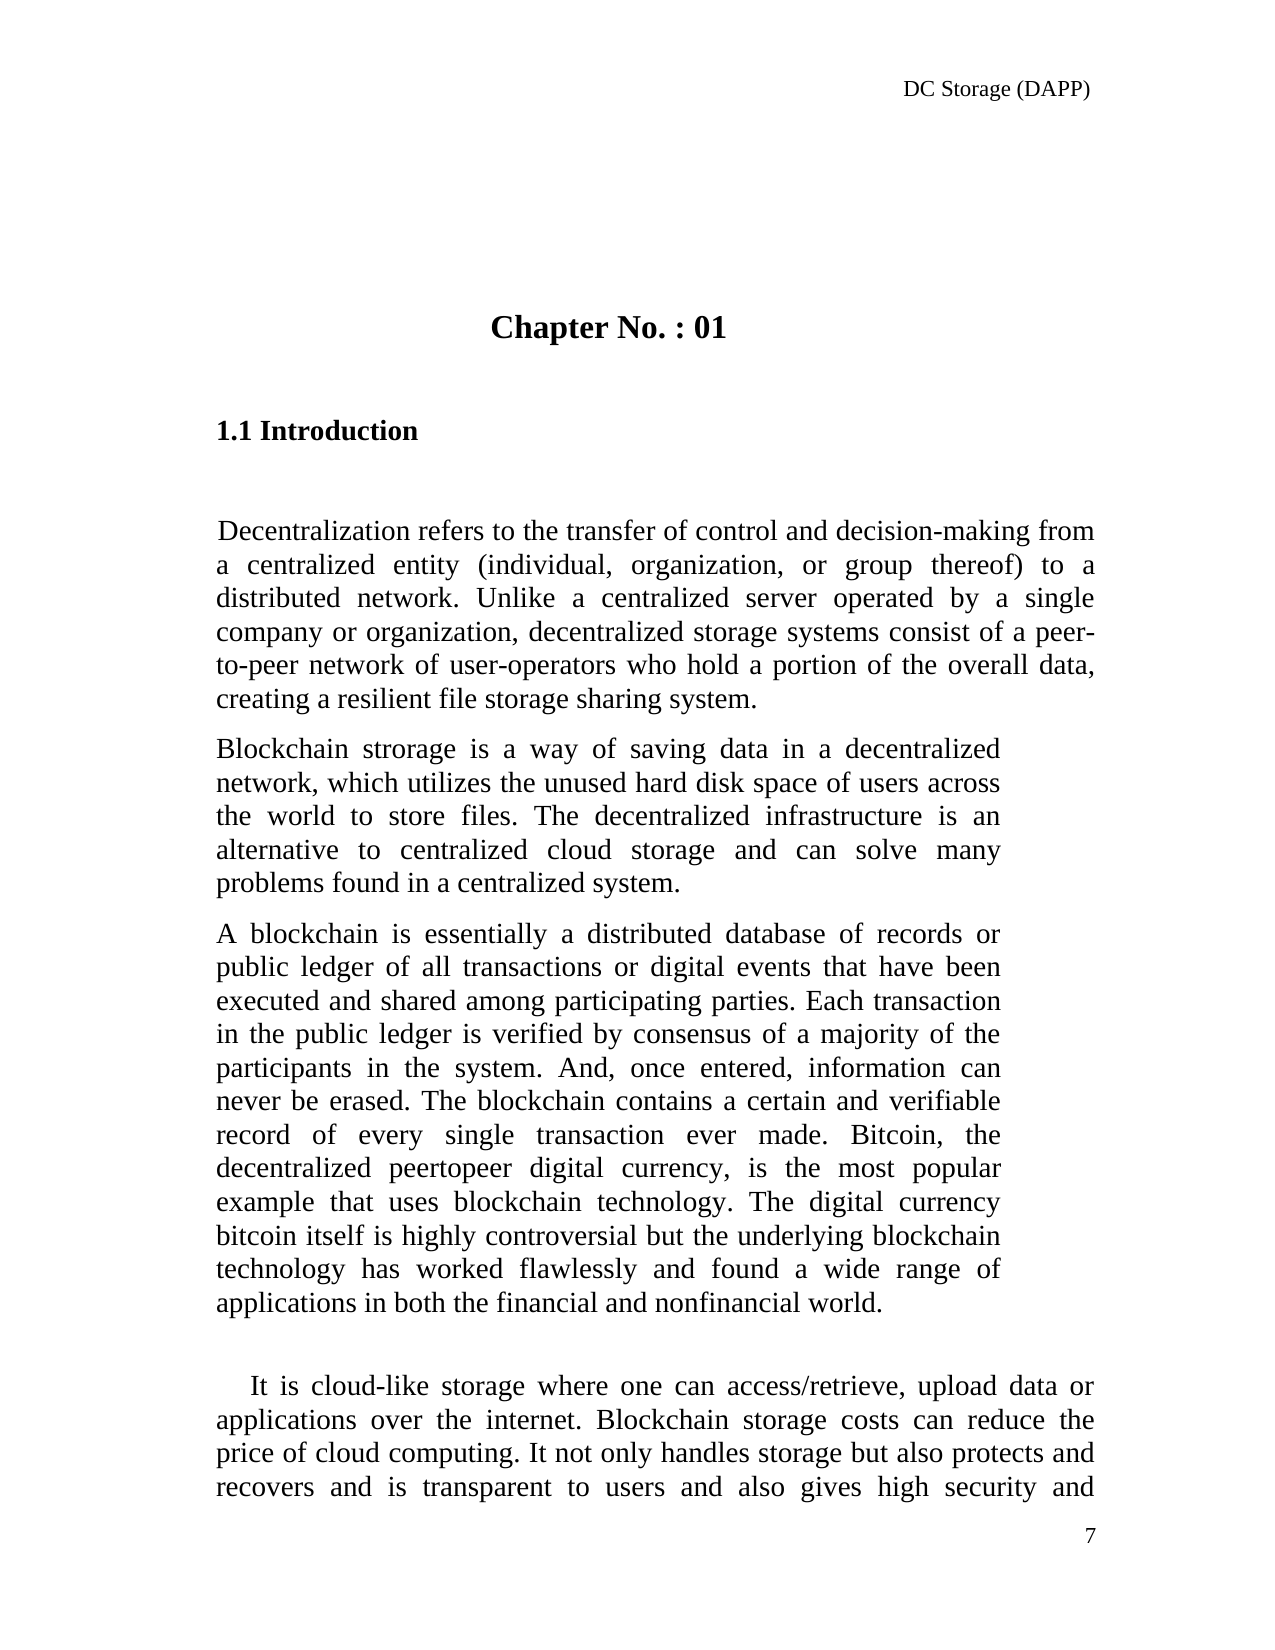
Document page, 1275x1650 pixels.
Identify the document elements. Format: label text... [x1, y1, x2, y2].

list 1.1 Introduction [216, 413, 1002, 446]
list Blockchain strorage is a way of saving data in a decentralized network, which utilizes the unused hard disk space of users across the world to store files. The decentralized infrastructure is an alternative to centralized cloud storage and can solve many problems found in a centralized system. [216, 731, 1002, 899]
list A blockchain is essentially a distributed database of records or public ledger of all transactions or digital events that have been executed and shared among participating parties. Each transaction in the public ledger is verified by consensus of a majority of the participants in the system. And, once entered, information can never be erased. The blockchain contains a certain and verifiable record of every single transaction ever made. Bitcoin, the decentralized peer­to­peer digital currency, is the most popular example that uses blockchain technology. The digital currency bitcoin itself is highly controversial but the underlying blockchain technology has worked flawlessly and found a wide range of applications in both the financial and non­financial world. [216, 916, 1002, 1318]
list Decentralization refers to the transfer of control and decision-making from a centralized entity (individual, organization, or group thereof) to a distributed network. Unlike a centralized server operated by a single company or organization, decentralized storage systems consist of a peer-to-peer network of user-operators who hold a portion of the overall data, creating a resilient file storage sharing system. [178, 513, 1096, 714]
list Chapter No. : 01 [216, 307, 1002, 346]
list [178, 1368, 1096, 1503]
